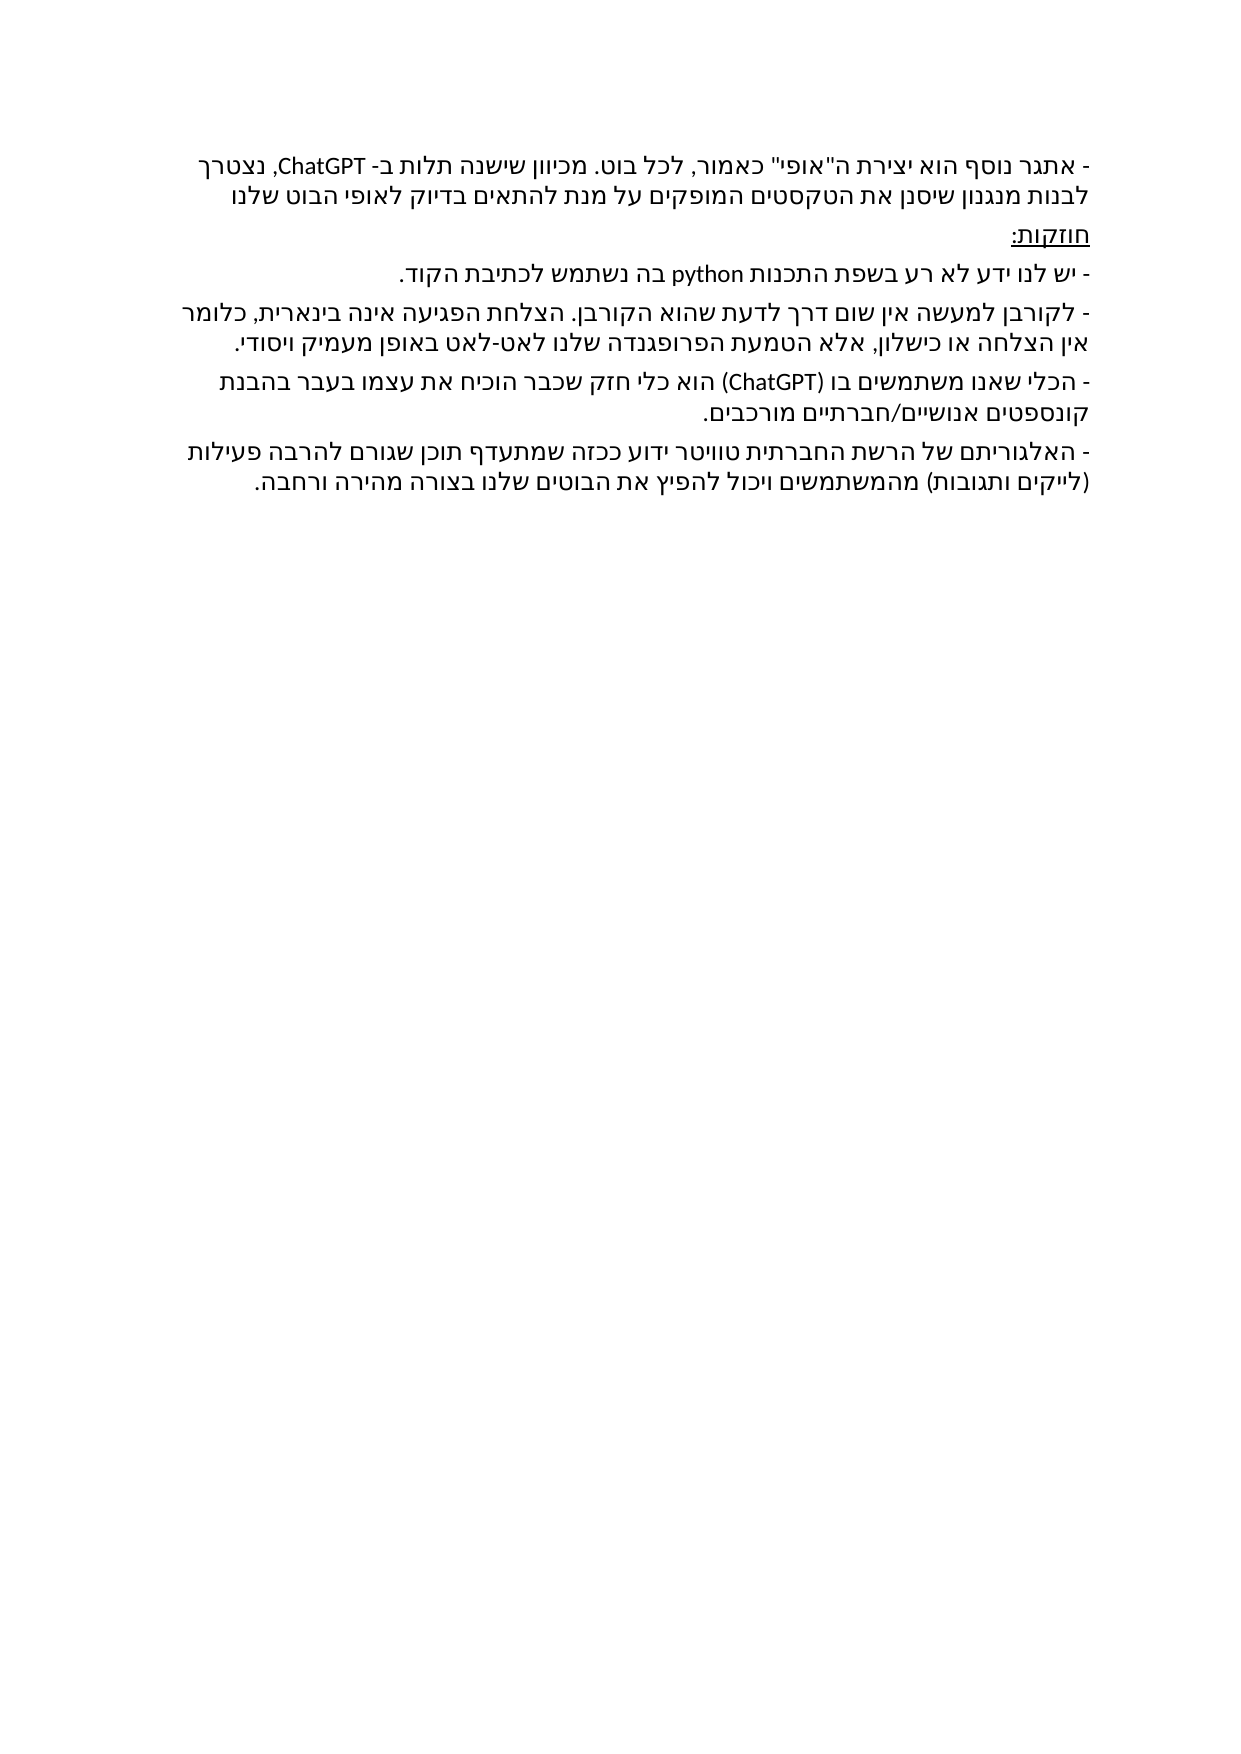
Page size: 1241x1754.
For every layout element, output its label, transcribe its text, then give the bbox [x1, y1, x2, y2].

text חוזקות: [150, 219, 1090, 250]
text - יש לנו ידע לא רע בשפת התכנות python בה נשתמש לכתיבת הקוד. [150, 258, 1090, 289]
text - אתגר נוסף הוא יצירת ה"אופי" כאמור, לכל בוט. מכיוון שישנה תלות ב- ChatGPT, נצטרך לבנות מנגנון שיסנן את הטקסטים המופקים על מנת להתאים בדיוק לאופי הבוט שלנו [150, 150, 1090, 211]
text - לקורבן למעשה אין שום דרך לדעת שהוא הקורבן. הצלחת הפגיעה אינה בינארית, כלומר אין הצלחה או כישלון, אלא הטמעת הפרופגנדה שלנו לאט-לאט באופן מעמיק ויסודי. [150, 297, 1090, 358]
text - האלגוריתם של הרשת החברתית טוויטר ידוע ככזה שמתעדף תוכן שגורם להרבה פעילות (לייקים ותגובות) מהמשתמשים ויכול להפיץ את הבוטים שלנו בצורה מהירה ורחבה. [150, 436, 1090, 497]
text - הכלי שאנו משתמשים בו (ChatGPT) הוא כלי חזק שכבר הוכיח את עצמו בעבר בהבנת קונספטים אנושיים/חברתיים מורכבים. [150, 366, 1090, 427]
